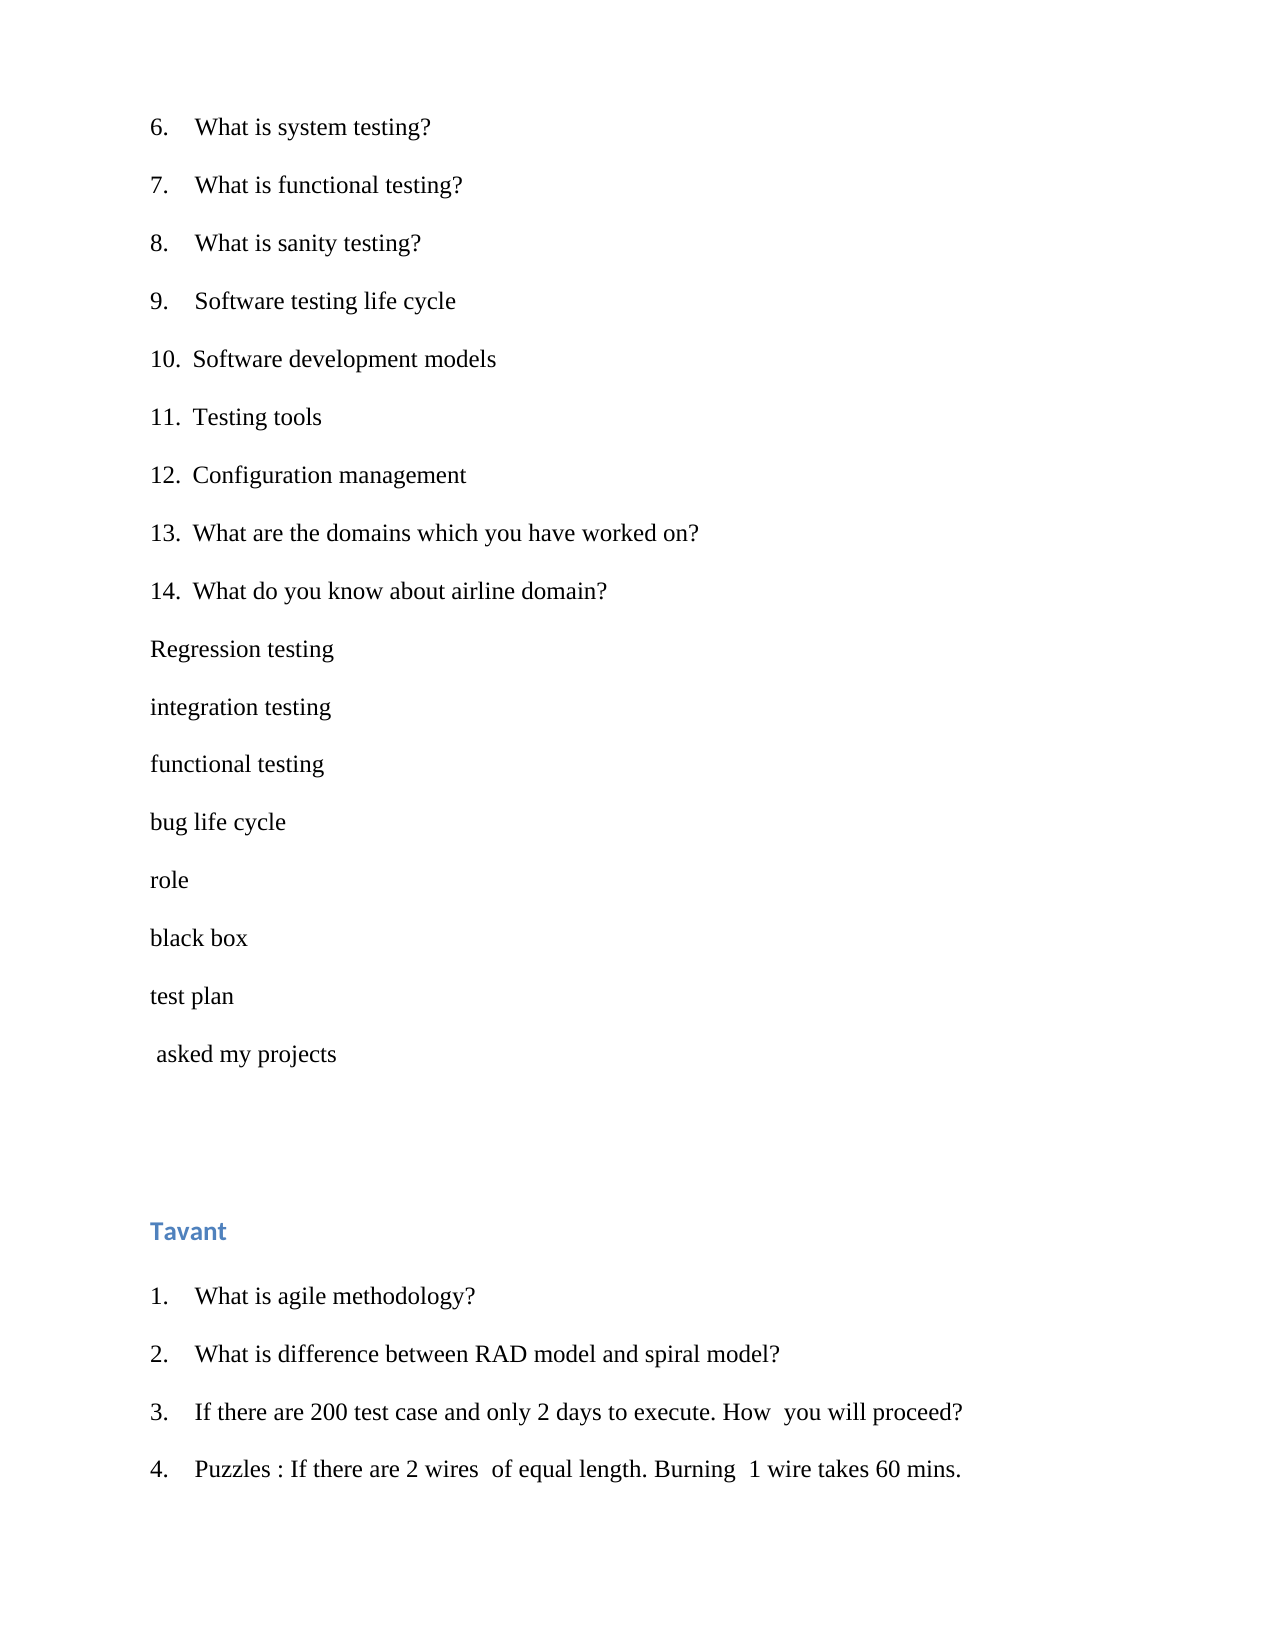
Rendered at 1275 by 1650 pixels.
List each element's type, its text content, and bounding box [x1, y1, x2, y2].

text 8. What is sanity testing? [150, 228, 1125, 257]
text 2. What is difference between RAD model and spiral model? [150, 1339, 1125, 1367]
text integration testing [150, 692, 1125, 720]
text 3. If there are 200 test case and only 2 days to execute. How you will proceed? [150, 1397, 1125, 1425]
text asked my projects [150, 1039, 1125, 1068]
text black box [150, 923, 1125, 952]
text 11. Testing tools [150, 402, 1125, 431]
text 6. What is system testing? [150, 112, 1125, 141]
text Regression testing [150, 634, 1125, 662]
text 10. Software development models [150, 344, 1125, 373]
text 1. What is agile methodology? [150, 1281, 1125, 1309]
text test plan [150, 981, 1125, 1010]
text 13. What are the domains which you have worked on? [150, 518, 1125, 547]
text functional testing [150, 749, 1125, 778]
text 7. What is functional testing? [150, 170, 1125, 199]
text 14. What do you know about airline domain? [150, 576, 1125, 604]
text 12. Configuration management [150, 460, 1125, 489]
text bug life cycle [150, 807, 1125, 836]
text 9. Software testing life cycle [150, 286, 1125, 315]
text role [150, 865, 1125, 894]
text 4. Puzzles : If there are 2 wires of equal length. Burning 1 wire takes 60 mins. [150, 1454, 1125, 1483]
subtitle Tavant [150, 1214, 1125, 1247]
